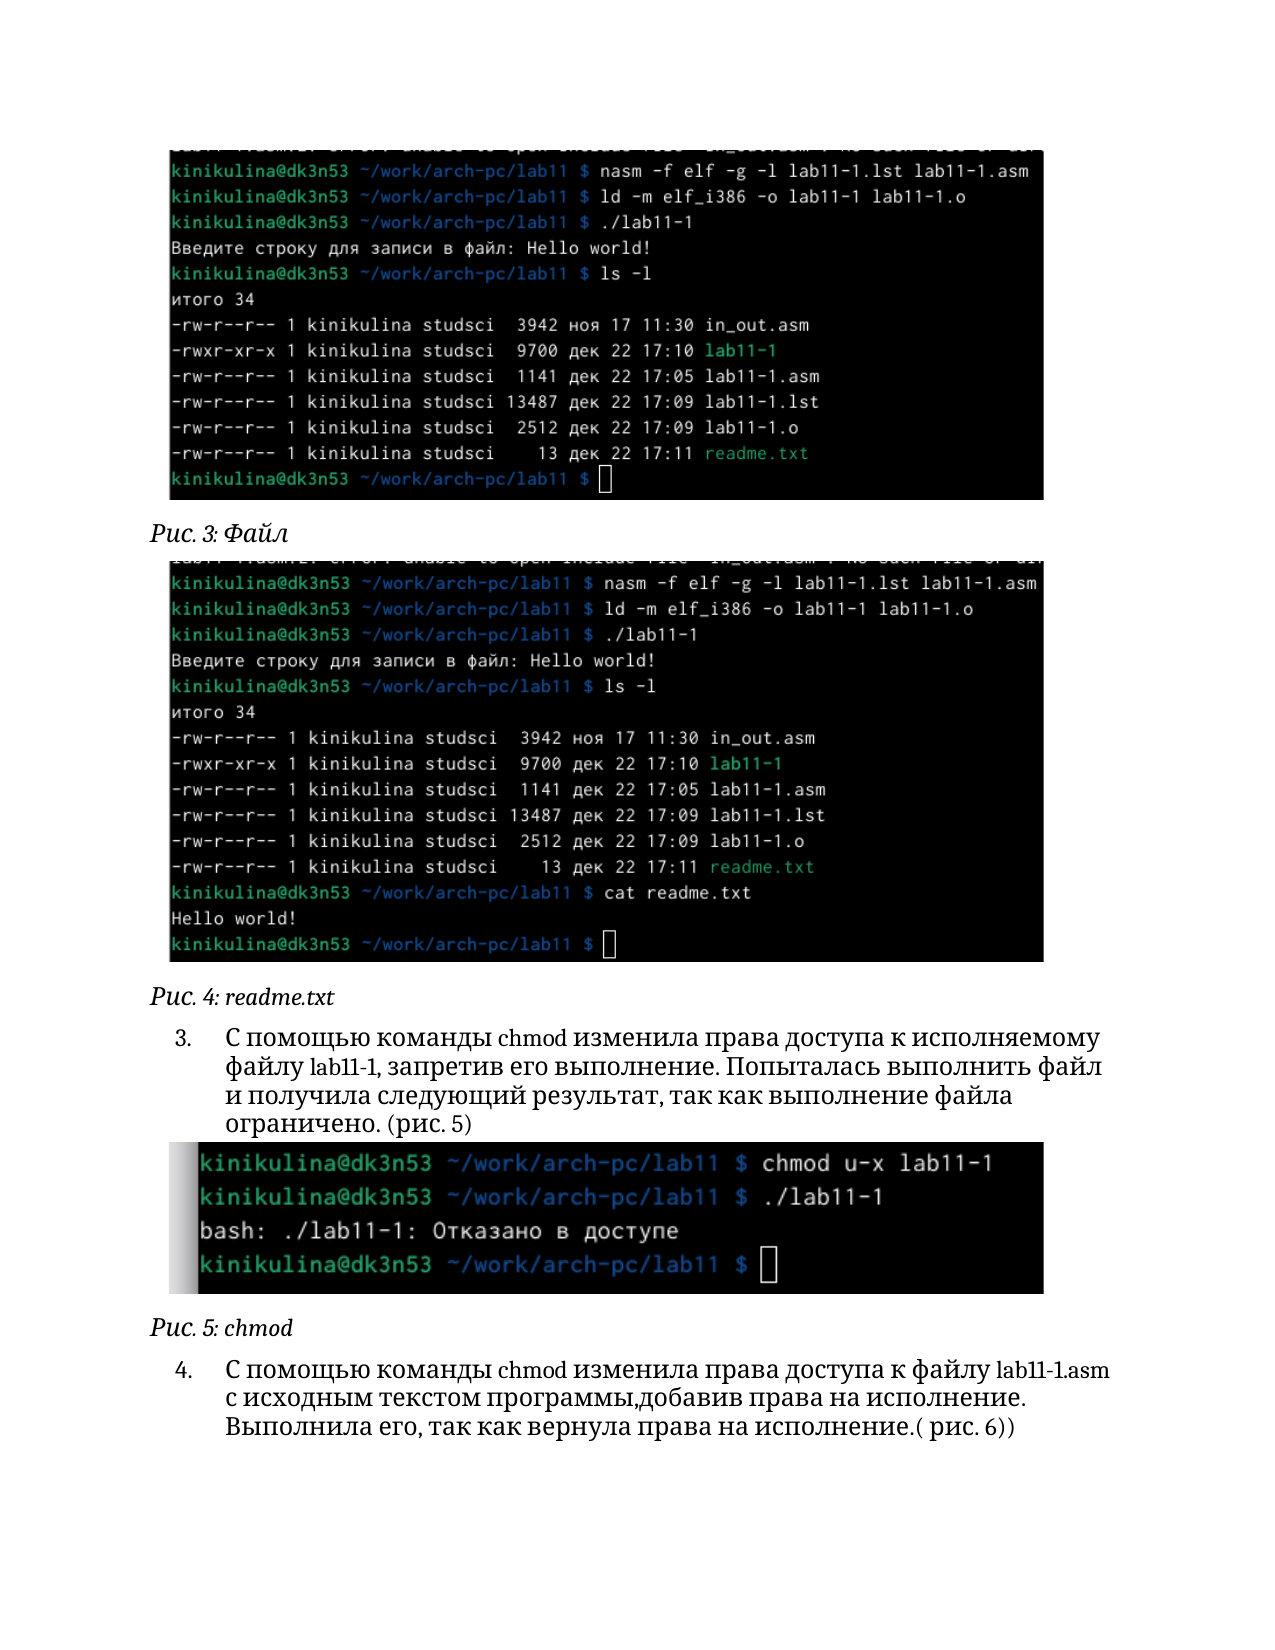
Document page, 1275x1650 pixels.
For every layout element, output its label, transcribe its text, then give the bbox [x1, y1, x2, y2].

picture [168, 1142, 1044, 1294]
text Рис. 4: readme.txt [150, 983, 1125, 1012]
picture [168, 150, 1044, 500]
text Рис. 3: Файл [150, 520, 1125, 549]
list С помощью команды chmod изменила права доступа к исполняемому файлу lab11-1, запретив его выполнение. Попыталась выполнить файл и получила следующий результат, так как выполнение файла ограничено. (рис. 5) [175, 1024, 1125, 1139]
list С помощью команды chmod изменила права доступа к файлу lab11-1.asm с исходным текстом программы,добавив права на исполнение. Выполнила его, так как вернула права на исполнение.( рис. 6)) [175, 1356, 1125, 1442]
picture [168, 561, 1044, 962]
text Рис. 5: chmod [150, 1314, 1125, 1343]
